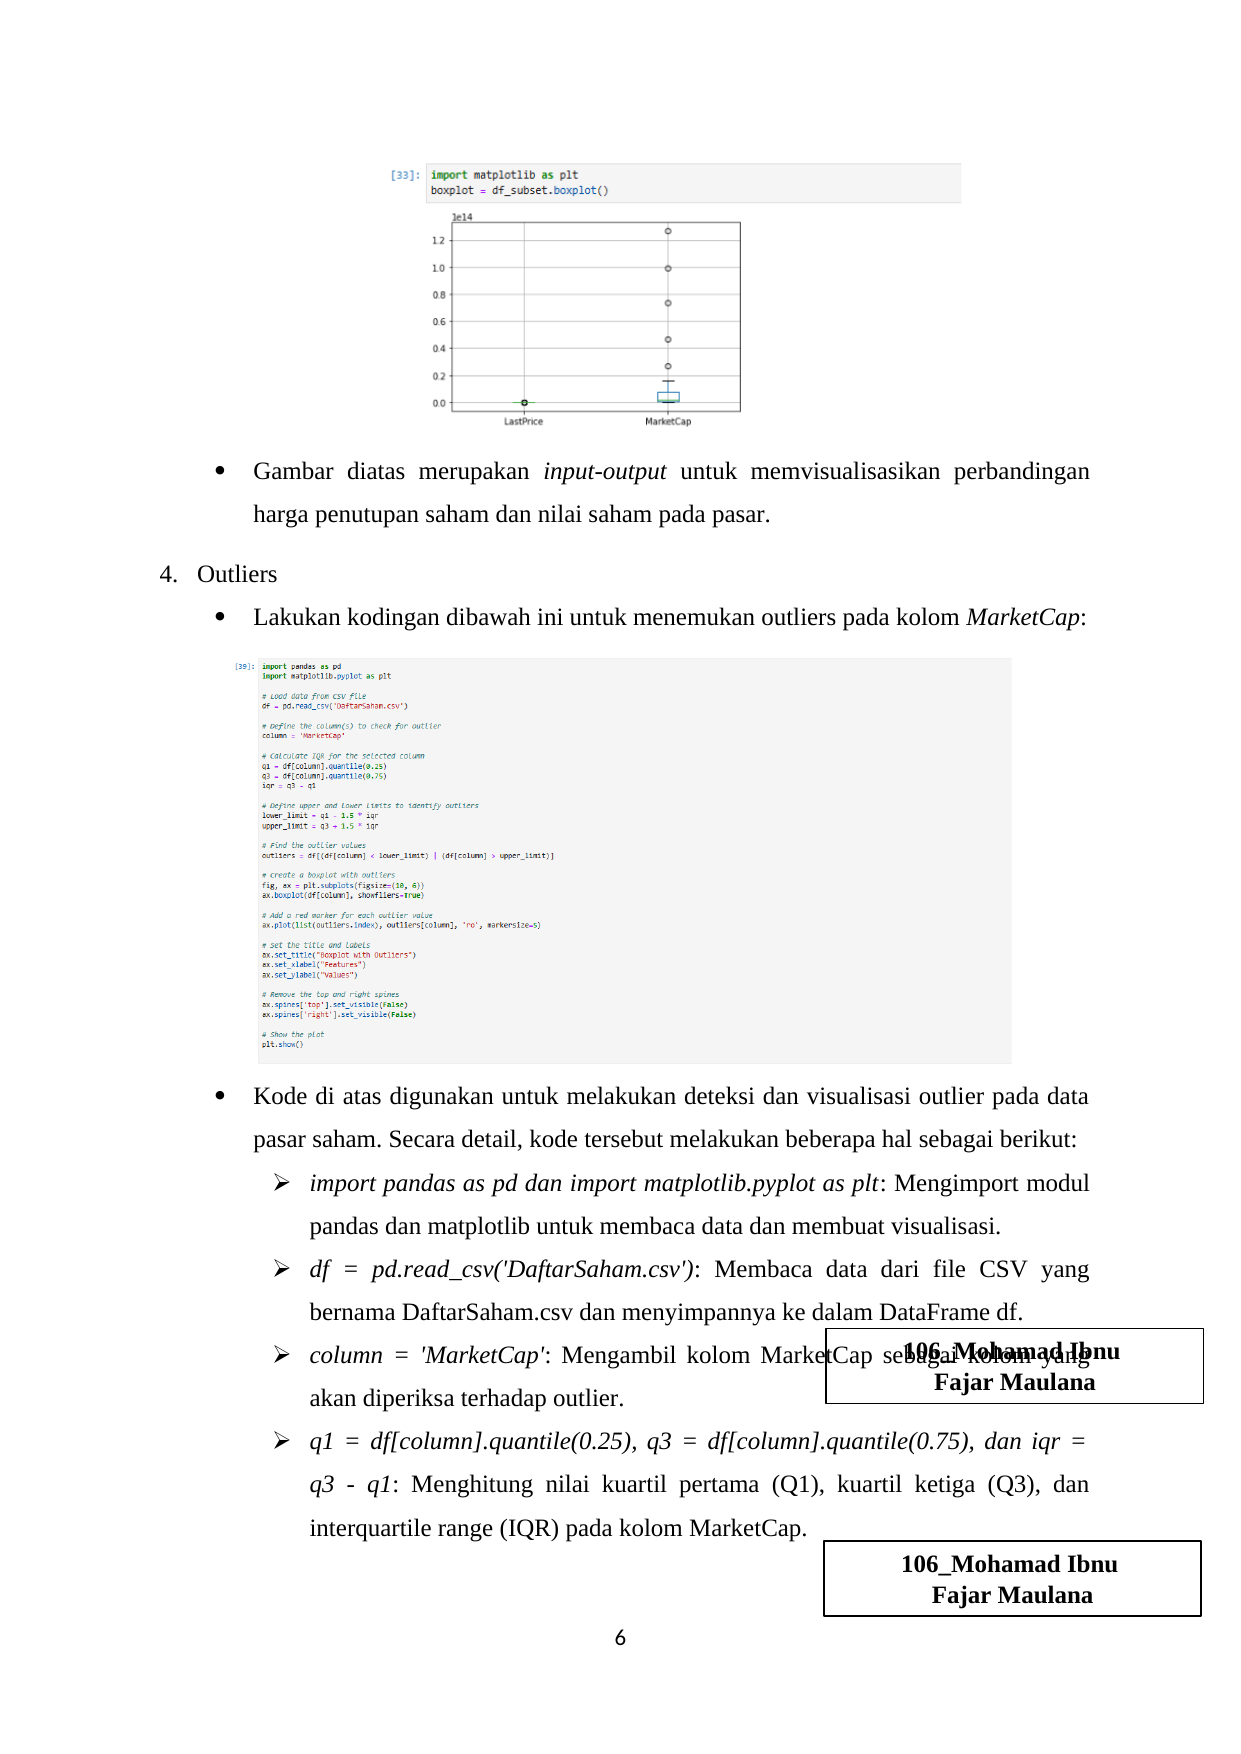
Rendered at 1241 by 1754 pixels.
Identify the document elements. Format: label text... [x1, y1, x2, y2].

subtitle Outliers [159, 559, 1090, 588]
list q1 = df[column].quantile(0.25), q3 = df[column].quantile(0.75), dan iqr = q3 - q1: Menghitung nilai kuartil pertama (Q1), kuartil ketiga (Q3), dan interquartile range (IQR) pada kolom MarketCap. [272, 1426, 1090, 1541]
list Lakukan kodingan dibawah ini untuk menemukan outliers pada kolom MarketCap: [216, 602, 1090, 631]
list column = 'MarketCap': Mengambil kolom MarketCap sebagai kolom yang akan diperiksa terhadap outlier. [272, 1340, 1090, 1412]
list Gambar diatas merupakan input-output untuk memvisualisasikan perbandingan harga penutupan saham dan nilai saham pada pasar. [216, 456, 1090, 528]
list import pandas as pd dan import matplotlib.pyplot as plt: Mengimport modul pandas dan matplotlib untuk membaca data dan membuat visualisasi. [272, 1168, 1090, 1239]
picture [225, 645, 1012, 1068]
picture [375, 150, 962, 443]
list df = pd.read_csv('DaftarSaham.csv'): Membaca data dari file CSV yang bernama DaftarSaham.csv dan menyimpannya ke dalam DataFrame df. [272, 1254, 1090, 1326]
list Kode di atas digunakan untuk melakukan deteksi dan visualisasi outlier pada data pasar saham. Secara detail, kode tersebut melakukan beberapa hal sebagai berikut: [216, 1081, 1090, 1153]
